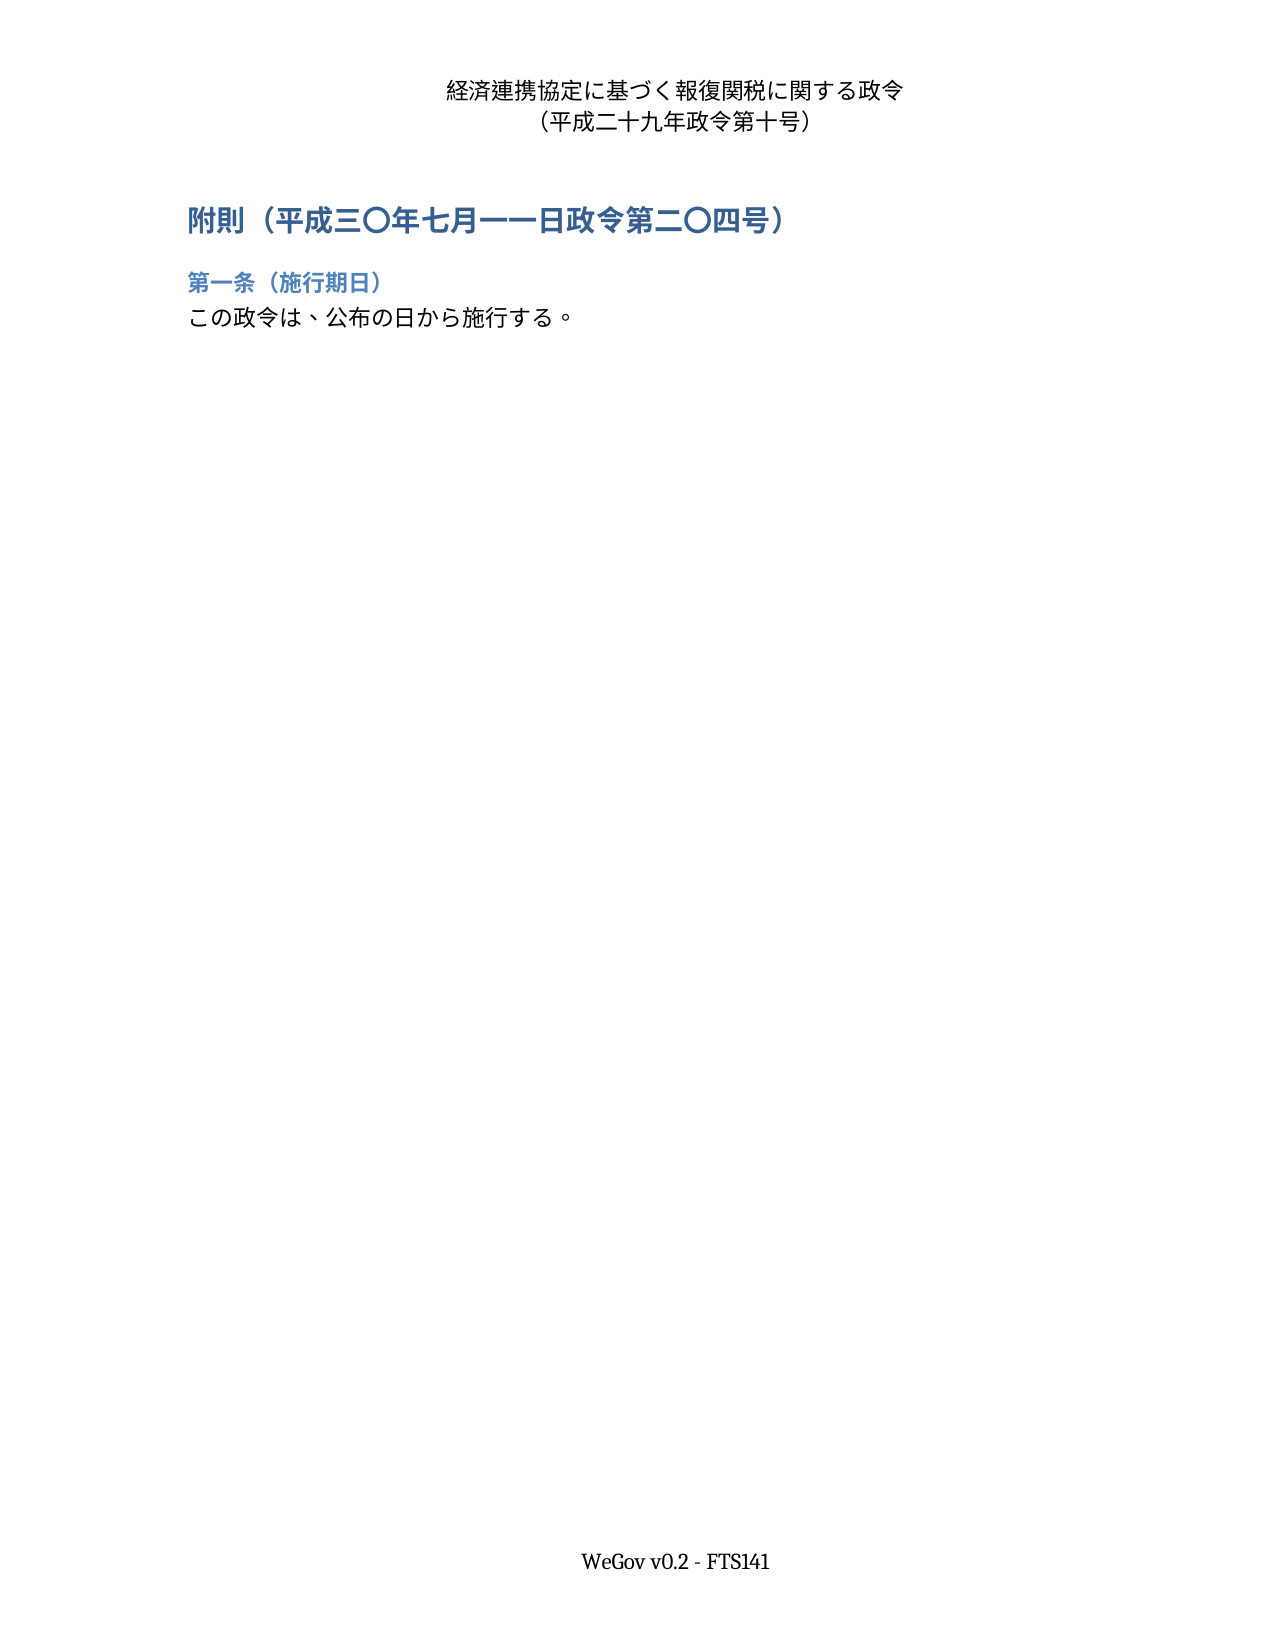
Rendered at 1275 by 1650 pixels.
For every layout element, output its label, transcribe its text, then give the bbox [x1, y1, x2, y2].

text この政令は、公布の日から施行する。 [187, 302, 1087, 334]
subtitle 第一条（施行期日） [187, 266, 1087, 298]
subtitle 附則（平成三〇年七月一一日政令第二〇四号） [187, 200, 1087, 240]
